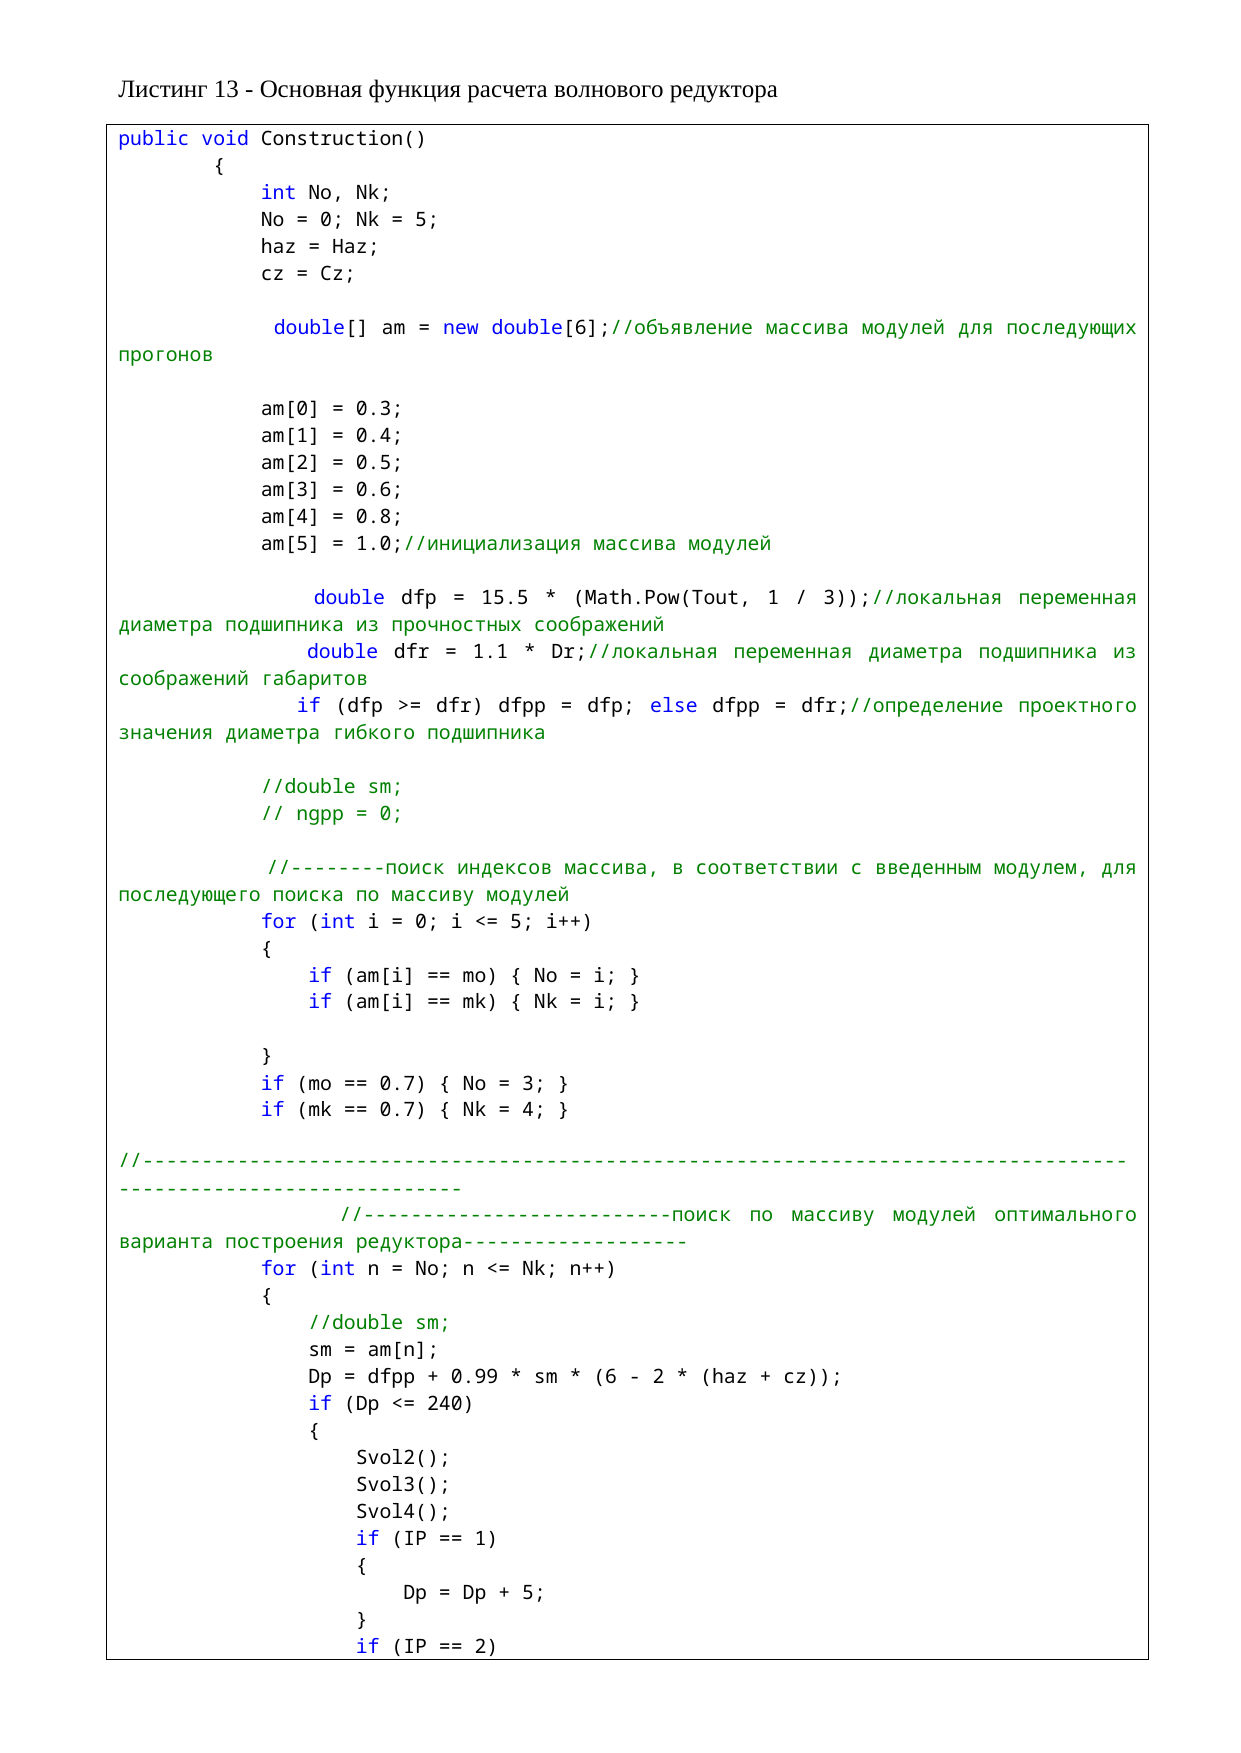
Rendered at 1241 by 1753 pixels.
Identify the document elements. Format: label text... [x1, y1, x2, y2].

text Листинг 13 - Основная функция расчета волнового редуктора [118, 74, 1138, 103]
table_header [107, 125, 1148, 1659]
